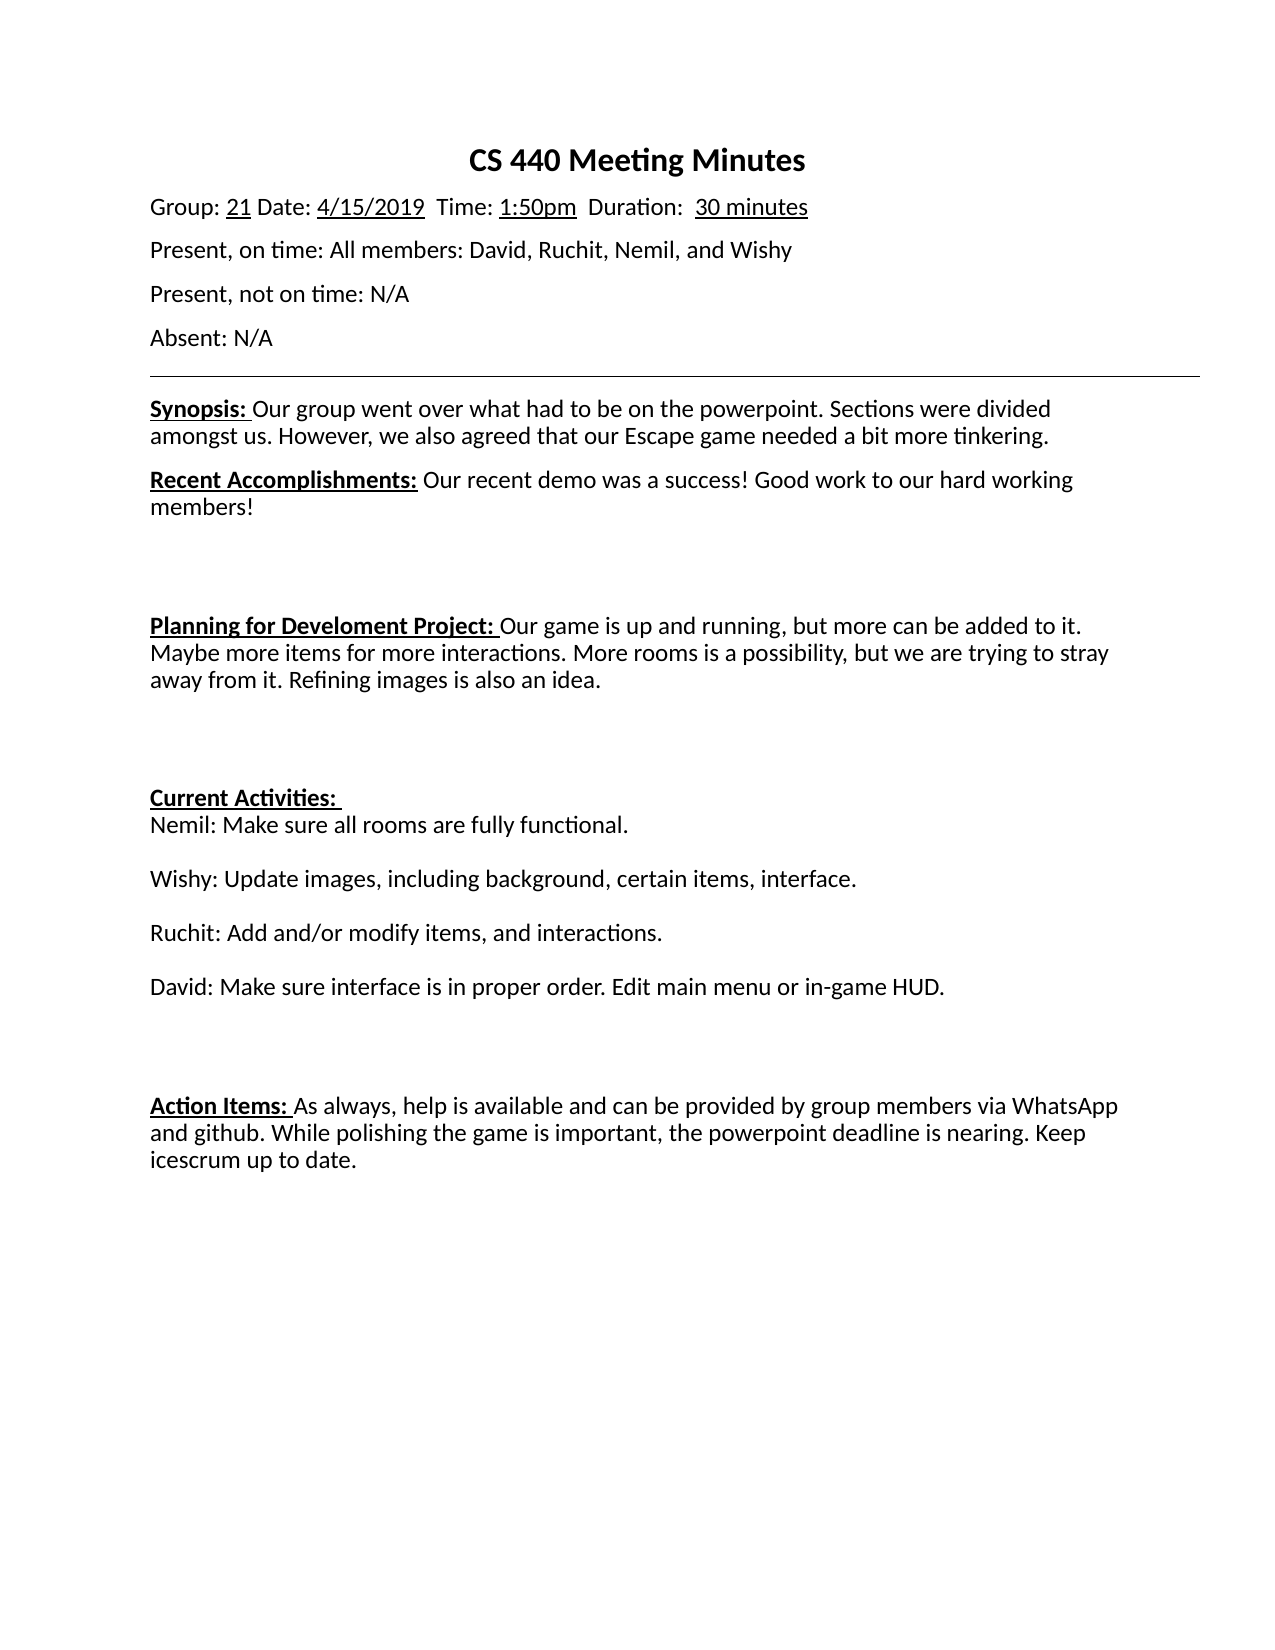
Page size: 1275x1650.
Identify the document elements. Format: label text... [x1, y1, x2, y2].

text Present, on time: All members: David, Ruchit, Nemil, and Wishy [150, 237, 1125, 264]
text Present, not on time: N/A [150, 281, 1125, 308]
text Absent: N/A [150, 324, 1125, 352]
text Planning for Develoment Project: Our game is up and running, but more can be added to it. Maybe more items for more interactions. More rooms is a possibility, but we are trying to stray away from it. Refining images is also an idea. [150, 612, 1125, 693]
text CS 440 Meeting Minutes [150, 150, 1125, 177]
text Current Activities: Nemil: Make sure all rooms are fully functional. Wishy: Update images, including background, certain items, interface. Ruchit: Add and/or modify items, and interactions. David: Make sure interface is in proper order. Edit main menu or in-game HUD. [150, 785, 1125, 1001]
text Action Items: As always, help is available and can be provided by group members via WhatsApp and github. While polishing the game is important, the powerpoint deadline is nearing. Keep icescrum up to date. [150, 1093, 1125, 1173]
text Recent Accomplishments: Our recent demo was a success! Good work to our hard working members! [150, 467, 1125, 521]
text Group: 21 Date: 4/15/2019 Time: 1:50pm Duration: 30 minutes [150, 194, 1125, 221]
text Synopsis: Our group went over what had to be on the powerpoint. Sections were divided amongst us. However, we also agreed that our Escape game needed a bit more tinkering. [150, 396, 1125, 450]
